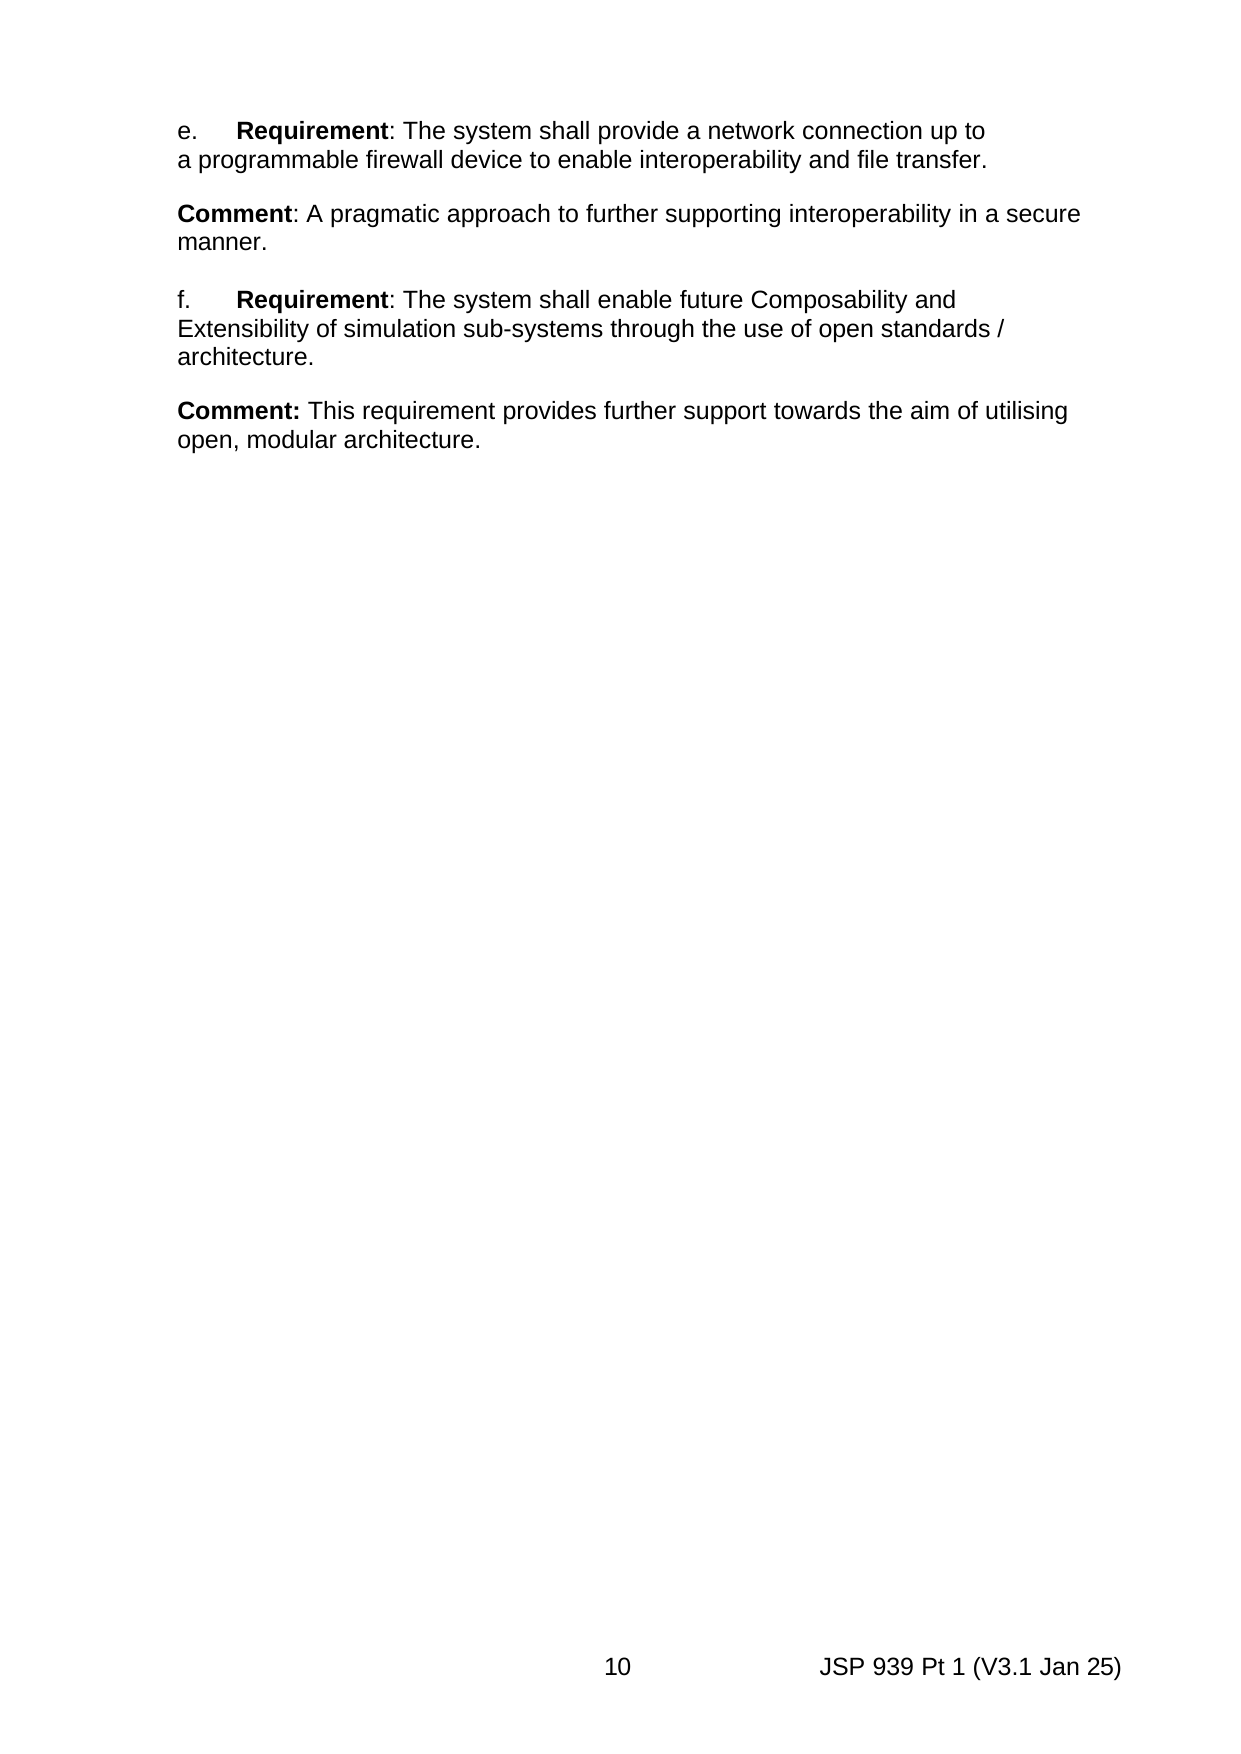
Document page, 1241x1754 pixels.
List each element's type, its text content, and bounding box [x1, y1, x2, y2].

list Requirement: The system shall provide a network connection up to a programmable firewall device to enable interoperability and file transfer. [177, 116, 1006, 174]
text Comment: A pragmatic approach to further supporting interoperability in a secure manner. [177, 199, 1111, 256]
list Requirement: The system shall enable future Composability and Extensibility of simulation sub-systems through the use of open standards / architecture. [177, 285, 1095, 371]
text Comment: This requirement provides further support towards the aim of utilising open, modular architecture. [177, 396, 1111, 454]
